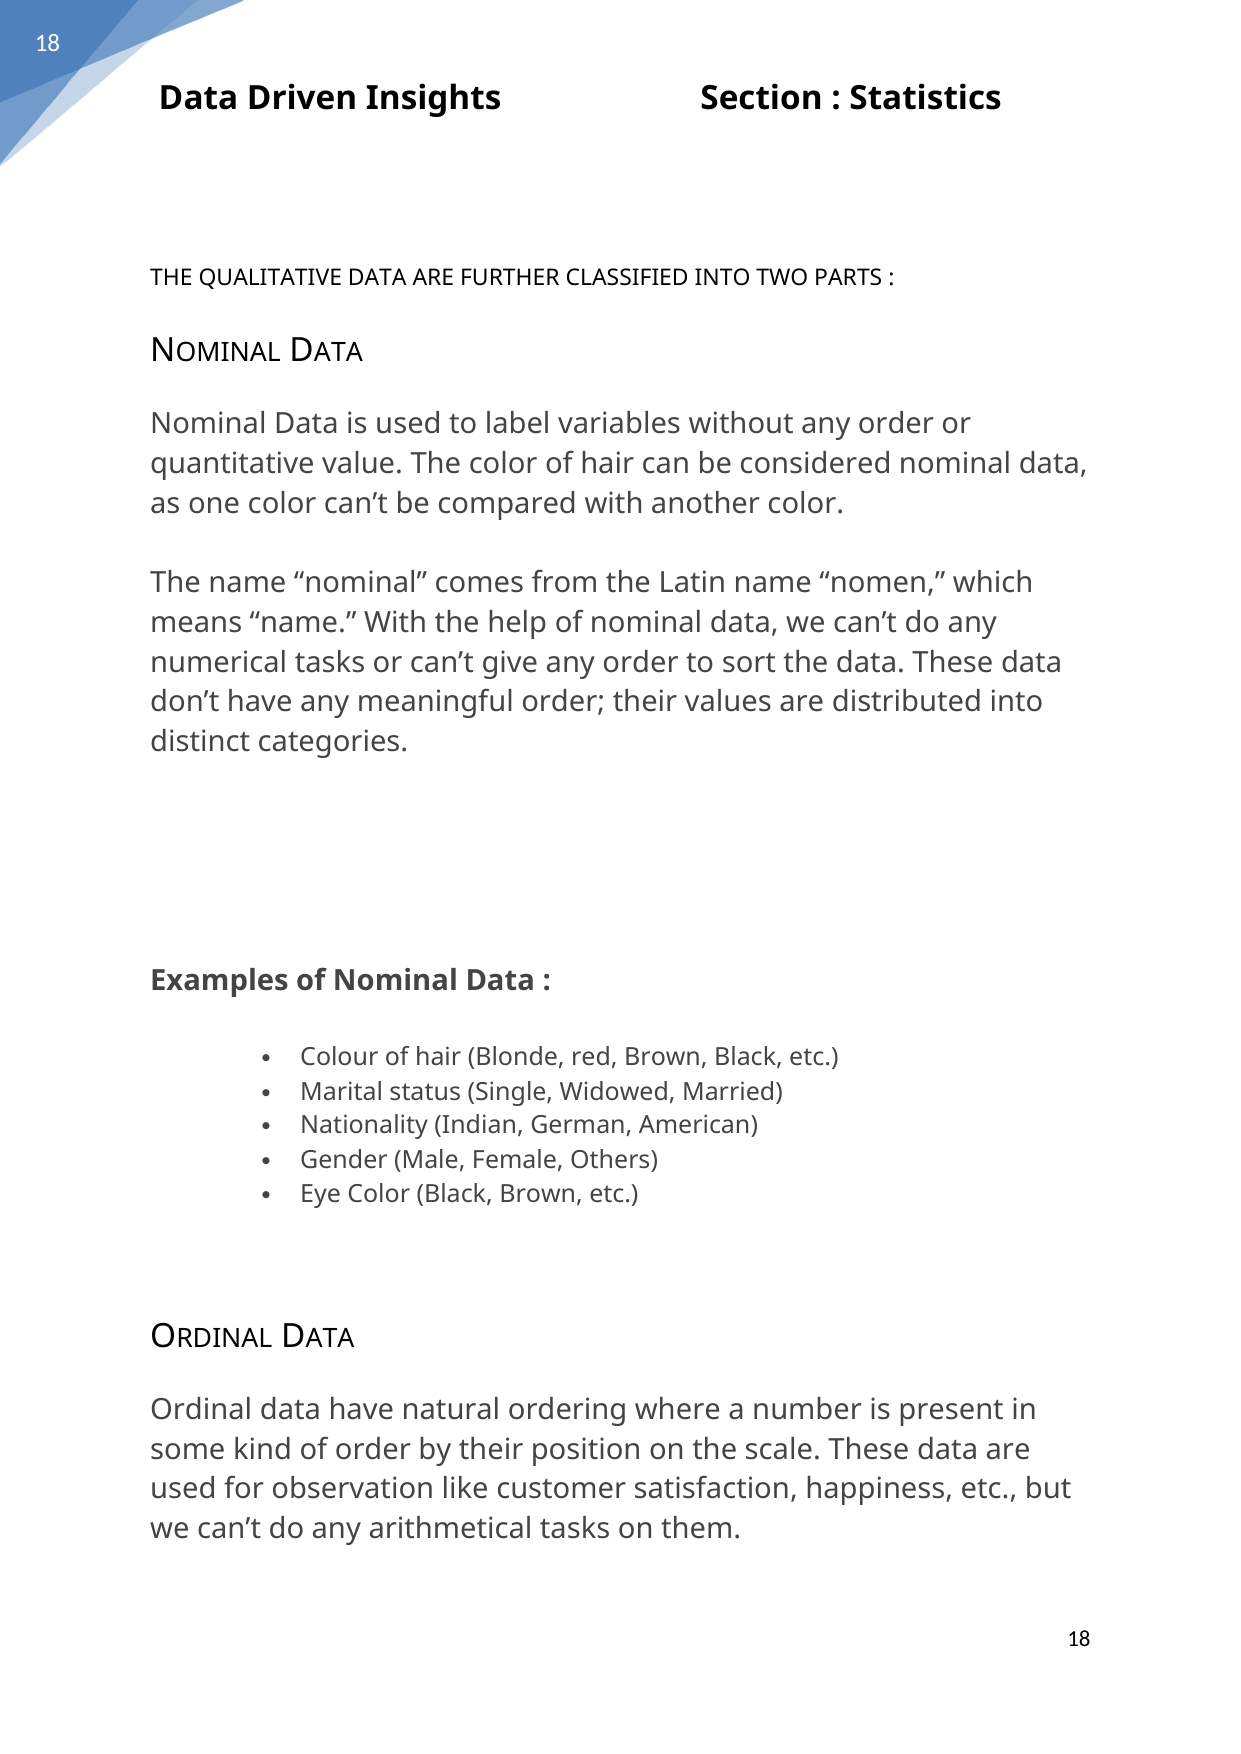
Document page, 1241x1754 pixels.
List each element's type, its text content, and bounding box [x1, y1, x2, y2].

list Gender (Male, Female, Others) [262, 1141, 1090, 1175]
text The name “nominal” comes from the Latin name “nomen,” which means “name.” With the help of nominal data, we can’t do any numerical tasks or can’t give any order to sort the data. These data don’t have any meaningful order; their values are distributed into distinct categories. [150, 562, 1090, 760]
list Eye Color (Black, Brown, etc.) [262, 1175, 1090, 1209]
list Nationality (Indian, German, American) [262, 1107, 1090, 1141]
list Marital status (Single, Widowed, Married) [262, 1073, 1090, 1107]
text Nominal Data is used to label variables without any order or quantitative value. The color of hair can be considered nominal data, as one color can’t be compared with another color. [150, 402, 1090, 522]
picture [0, 0, 246, 168]
list Colour of hair (Blonde, red, Brown, Black, etc.) [262, 1039, 1090, 1073]
text Ordinal data have natural ordering where a number is present in some kind of order by their position on the scale. These data are used for observation like customer satisfaction, happiness, etc., but we can’t do any arithmetical tasks on them. [150, 1388, 1090, 1547]
subtitle Nominal Data [150, 326, 1090, 371]
subtitle Ordinal Data [150, 1312, 1090, 1357]
subtitle The Qualitative data are further classified into two parts : [150, 261, 1090, 292]
text Examples of Nominal Data : [150, 959, 1090, 999]
